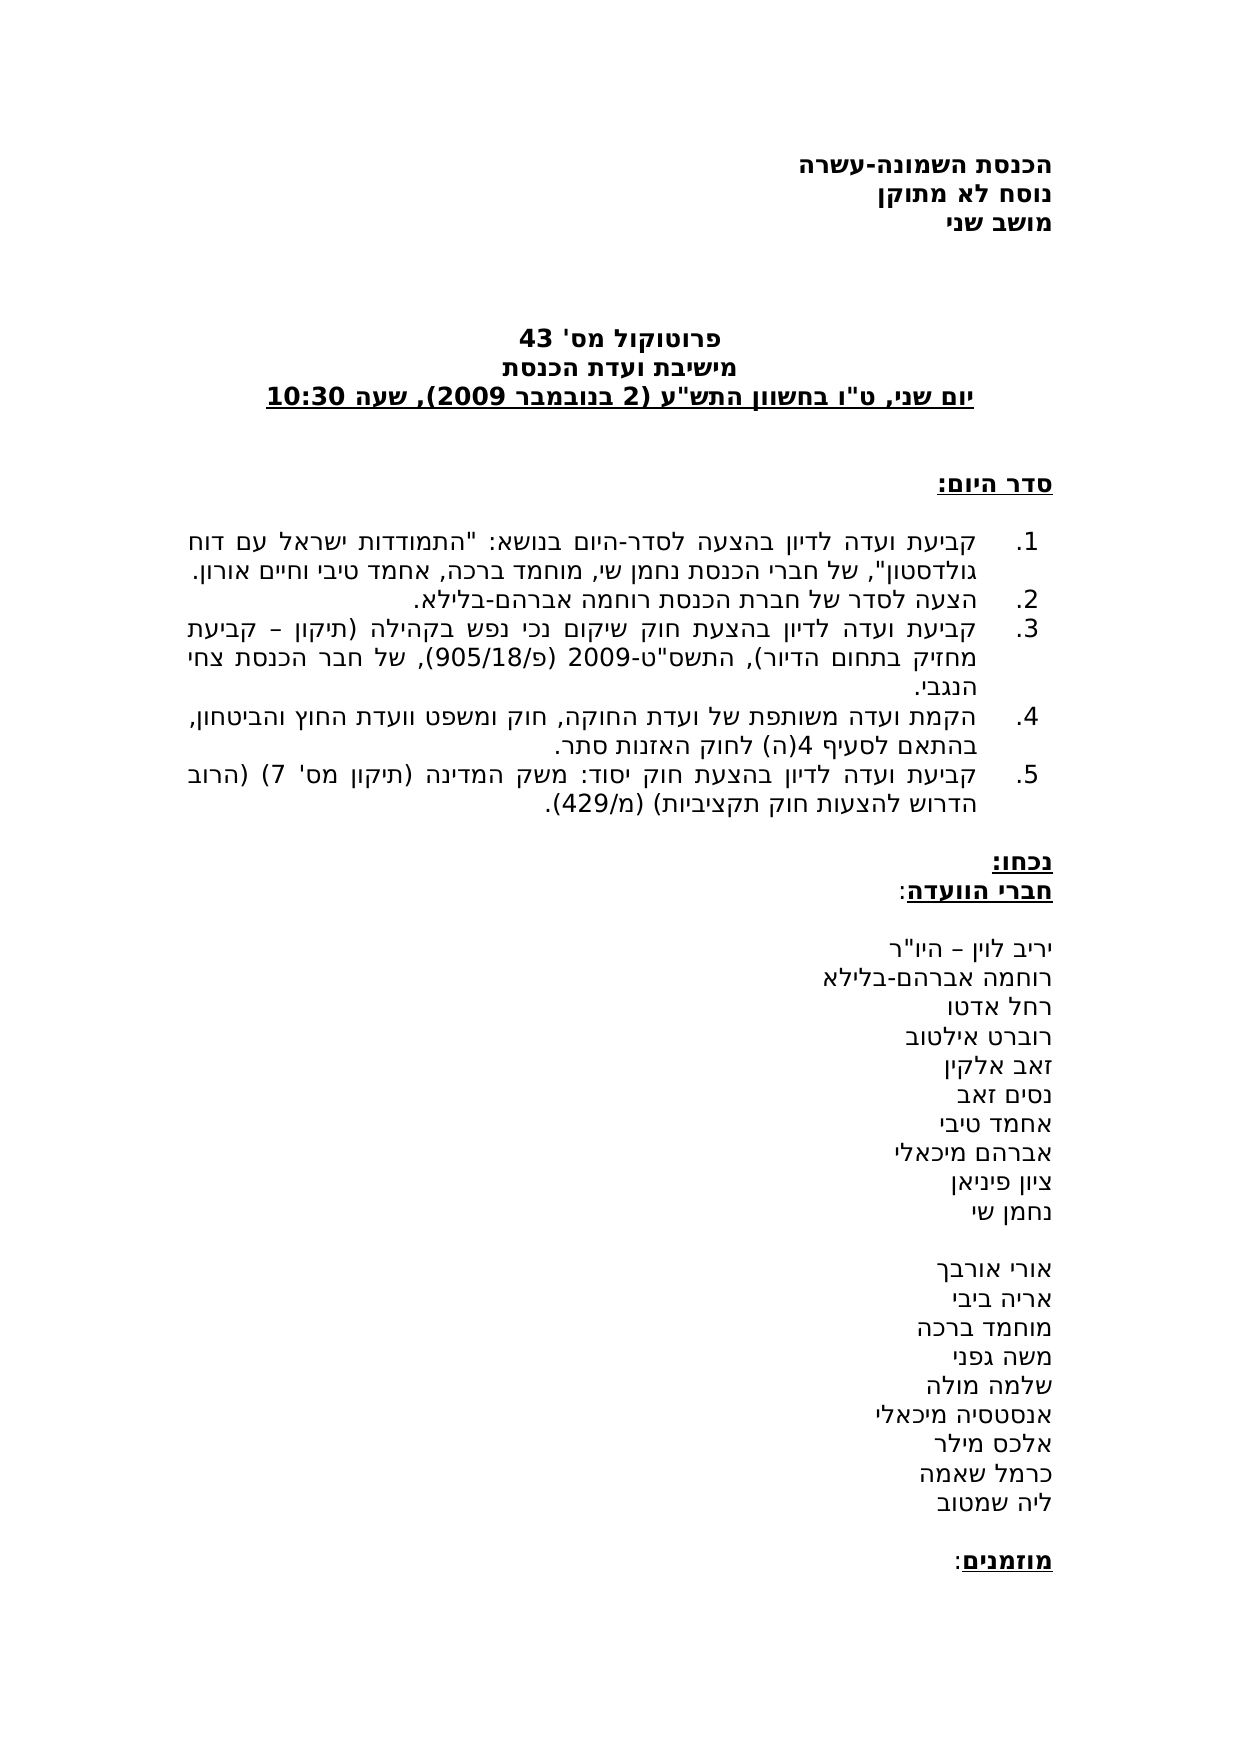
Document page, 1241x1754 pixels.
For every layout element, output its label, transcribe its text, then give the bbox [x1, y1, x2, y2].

text רוברט אילטוב [187, 1022, 1053, 1051]
text רוחמה אברהם-בלילא [187, 963, 1053, 992]
text אלכס מילר [187, 1429, 1053, 1459]
list קביעת ועדה לדיון בהצעת חוק יסוד: משק המדינה (תיקון מס' 7) (הרוב הדרוש להצעות חוק תקציביות) (מ/429). [187, 760, 1015, 818]
text אורי אורבך [187, 1254, 1053, 1284]
text סדר היום: [187, 469, 1053, 498]
text מישיבת ועדת הכנסת [187, 353, 1053, 382]
text יריב לוין – היו"ר [187, 934, 1053, 963]
text מוחמד ברכה [187, 1313, 1053, 1342]
text הכנסת השמונה-עשרה נוסח לא מתוקן [187, 150, 1053, 208]
text אנסטסיה מיכאלי [187, 1400, 1053, 1429]
text חברי הוועדה: [187, 876, 1053, 905]
text ליה שמטוב [187, 1488, 1053, 1517]
text אריה ביבי [187, 1284, 1053, 1313]
text משה גפני [187, 1342, 1053, 1371]
list קביעת ועדה לדיון בהצעה לסדר-היום בנושא: "התמודדות ישראל עם דוח גולדסטון", של חברי הכנסת נחמן שי, מוחמד ברכה, אחמד טיבי וחיים אורון. [187, 527, 1015, 585]
text ציון פיניאן [187, 1167, 1053, 1197]
text אברהם מיכאלי [187, 1138, 1053, 1167]
text יום שני, ט"ו בחשוון התש"ע (2 בנובמבר 2009), שעה 10:30 [187, 382, 1053, 411]
text שלמה מולה [187, 1371, 1053, 1400]
text נסים זאב [187, 1080, 1053, 1109]
list הצעה לסדר של חברת הכנסת רוחמה אברהם-בלילא. [187, 585, 1015, 614]
text נכחו: [187, 847, 1053, 876]
text זאב אלקין [187, 1051, 1053, 1080]
text נחמן שי [187, 1197, 1053, 1226]
text פרוטוקול מס' 43 [187, 324, 1053, 353]
text מושב שני [187, 208, 1053, 237]
list קביעת ועדה לדיון בהצעת חוק שיקום נכי נפש בקהילה (תיקון – קביעת מחזיק בתחום הדיור), התשס"ט-2009 (פ/905/18), של חבר הכנסת צחי הנגבי. [187, 614, 1015, 702]
list הקמת ועדה משותפת של ועדת החוקה, חוק ומשפט וועדת החוץ והביטחון, בהתאם לסעיף 4(ה) לחוק האזנות סתר. [187, 702, 1015, 760]
text כרמל שאמה [187, 1459, 1053, 1488]
text רחל אדטו [187, 992, 1053, 1022]
text אחמד טיבי [187, 1109, 1053, 1138]
text מוזמנים: [187, 1546, 1053, 1575]
